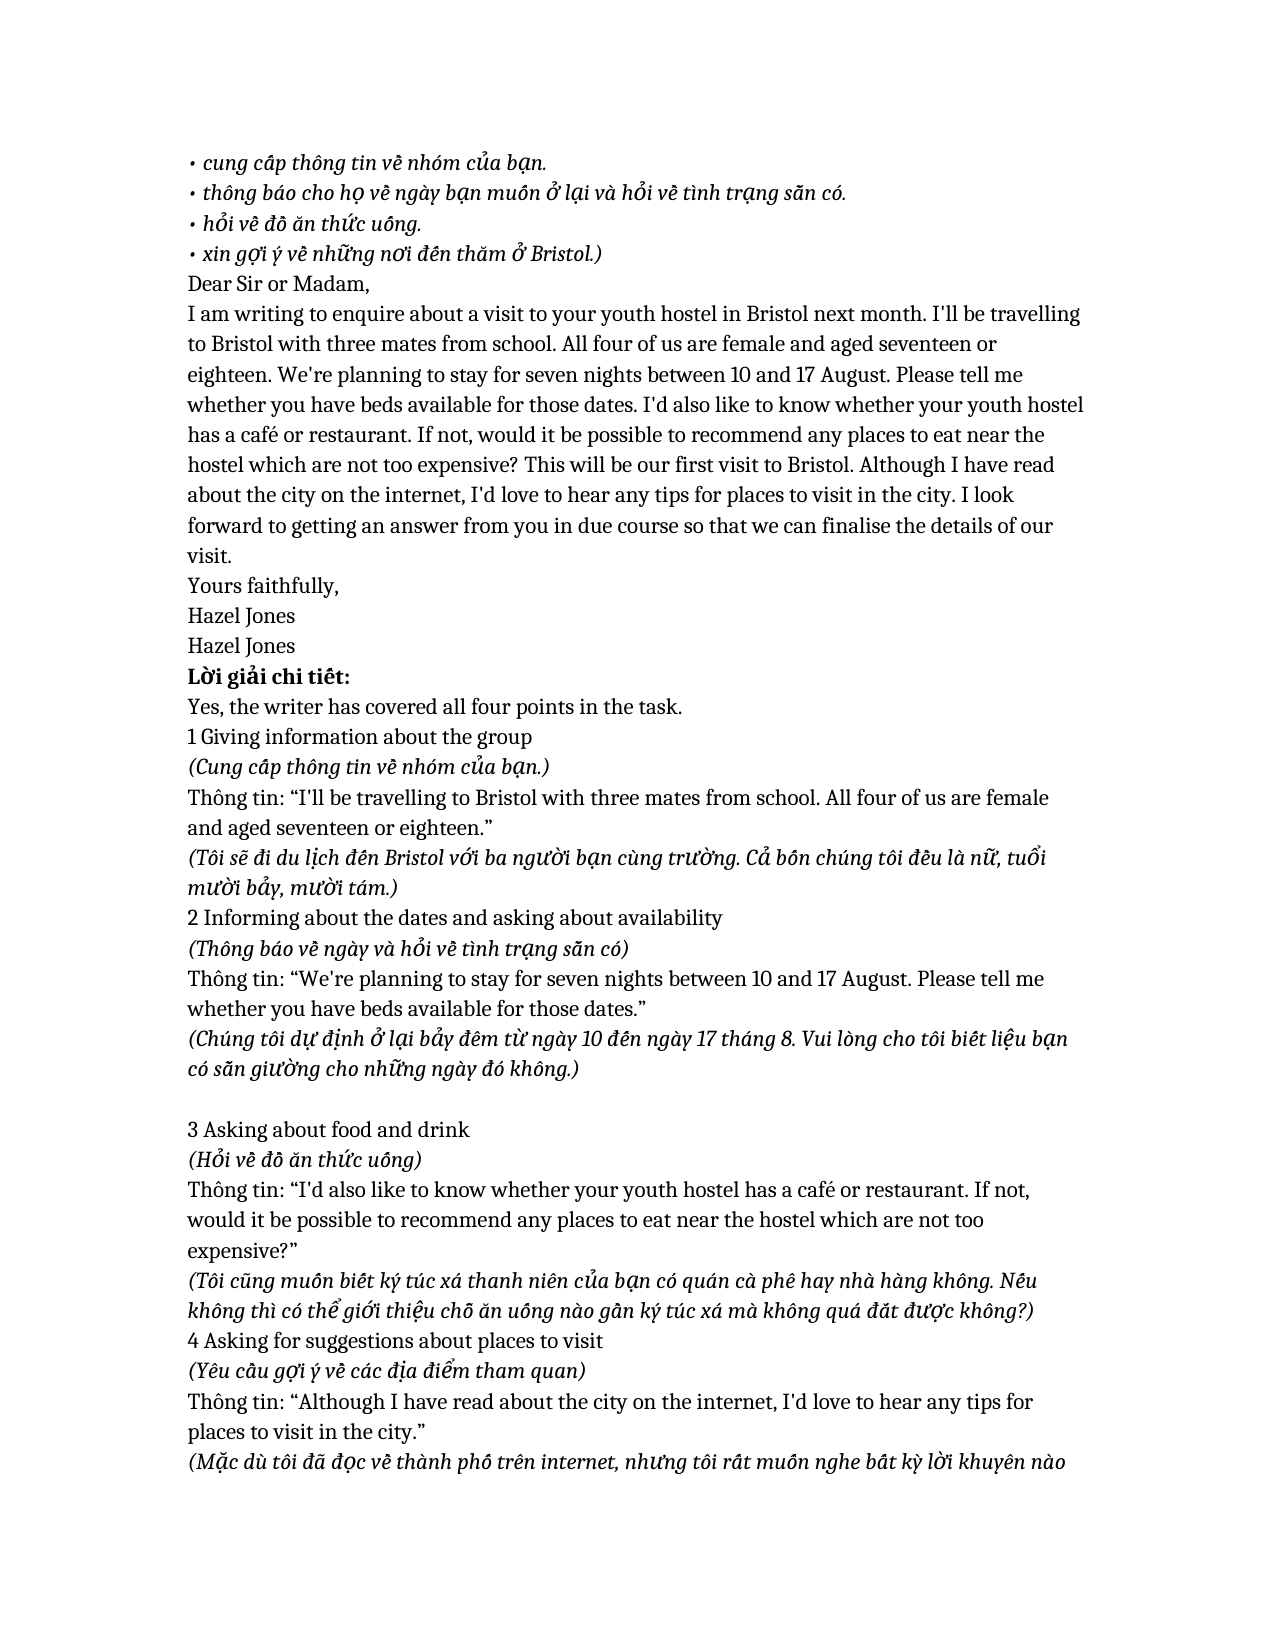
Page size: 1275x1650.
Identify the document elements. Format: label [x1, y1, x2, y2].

text [187, 150, 1087, 1475]
